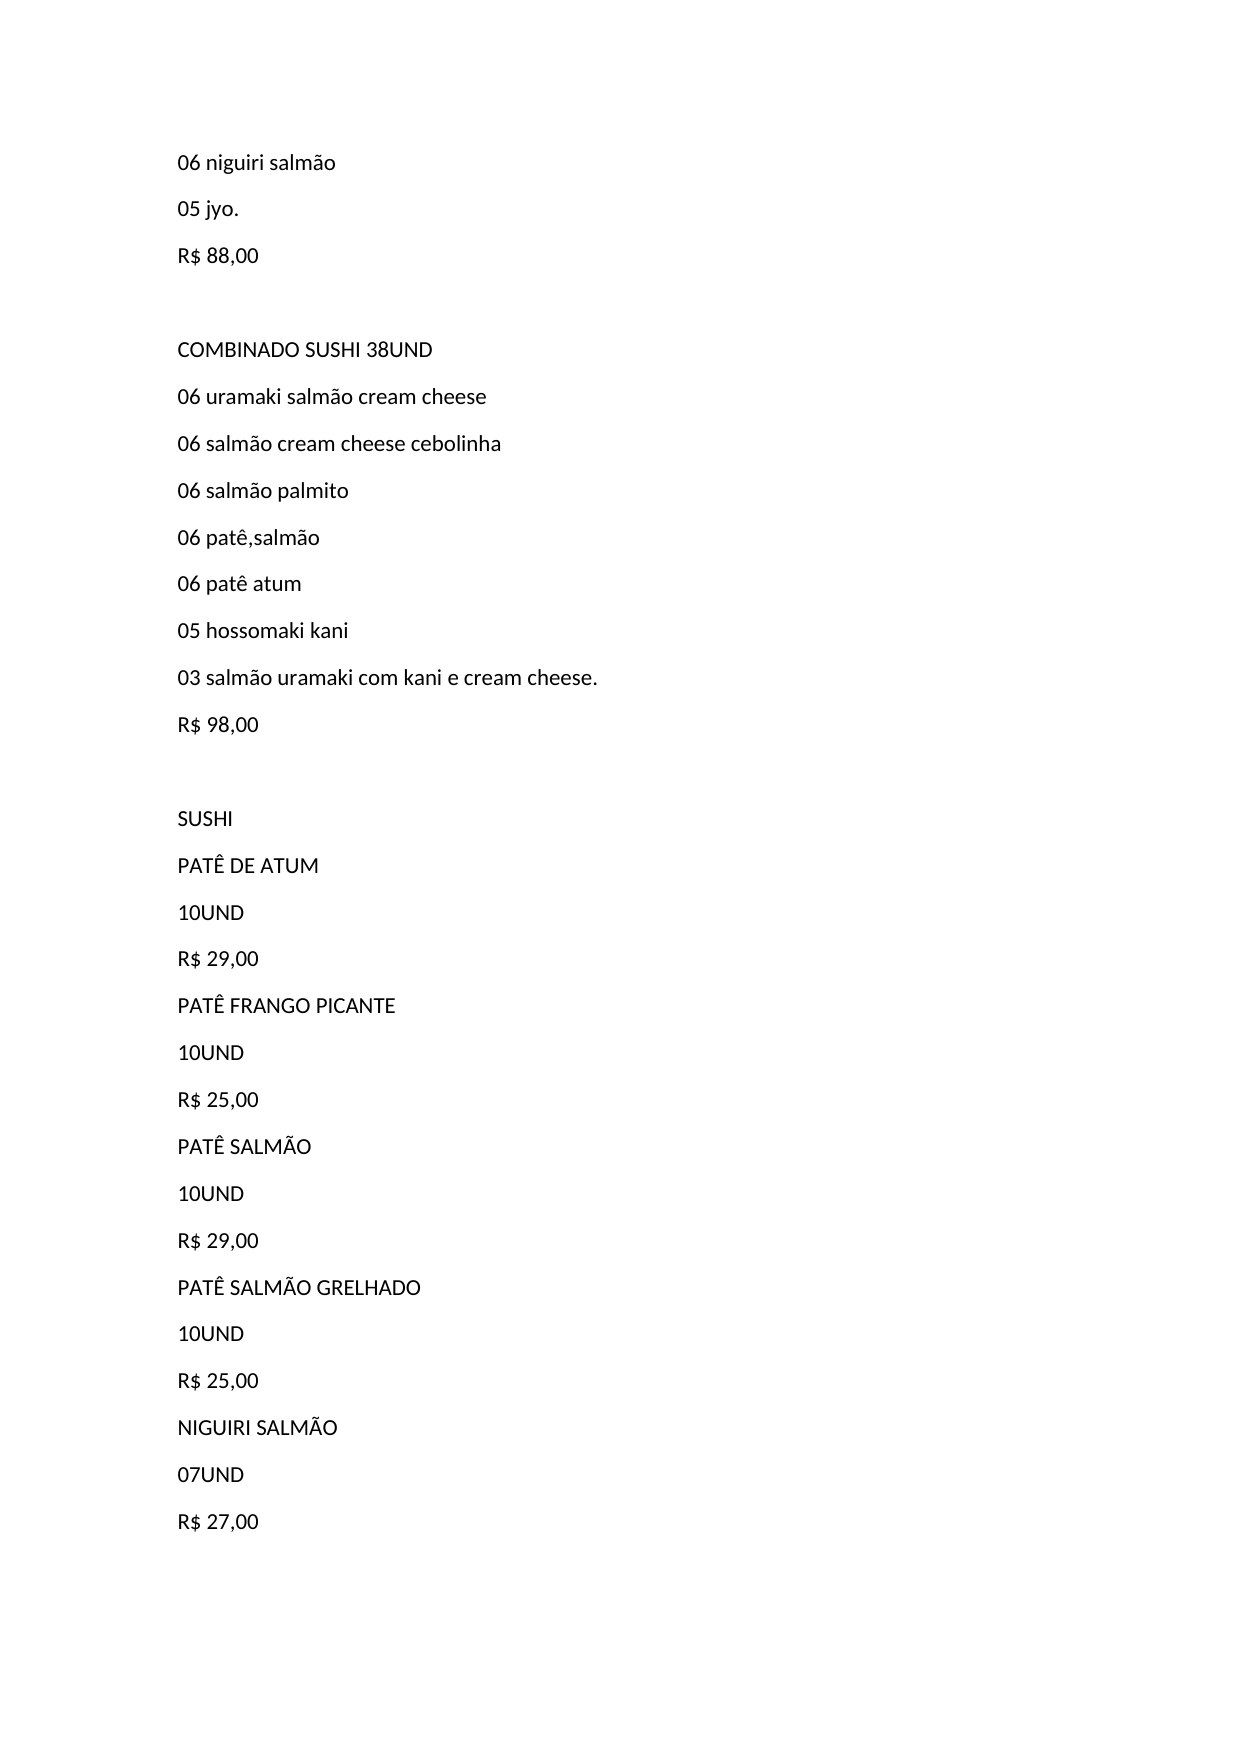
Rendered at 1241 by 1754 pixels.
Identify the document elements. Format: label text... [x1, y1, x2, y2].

text PATÊ DE ATUM [177, 851, 1063, 879]
text COMBINADO SUSHI 38UND [177, 335, 1063, 363]
text 10UND [177, 1319, 1063, 1347]
text SUSHI [177, 804, 1063, 832]
text 10UND [177, 898, 1063, 926]
text 05 jyo. [177, 194, 1063, 222]
text R$ 27,00 [177, 1507, 1063, 1535]
text R$ 88,00 [177, 241, 1063, 269]
text 06 salmão cream cheese cebolinha [177, 429, 1063, 457]
text R$ 29,00 [177, 944, 1063, 972]
text 06 patê,salmão [177, 523, 1063, 551]
text R$ 98,00 [177, 710, 1063, 738]
text 10UND [177, 1179, 1063, 1207]
text 06 patê atum [177, 569, 1063, 597]
text 06 salmão palmito [177, 476, 1063, 504]
text R$ 29,00 [177, 1226, 1063, 1254]
text PATÊ SALMÃO [177, 1132, 1063, 1160]
text PATÊ SALMÃO GRELHADO [177, 1273, 1063, 1301]
text 06 niguiri salmão [177, 148, 1063, 176]
text 06 uramaki salmão cream cheese [177, 382, 1063, 410]
text 10UND [177, 1038, 1063, 1066]
text 05 hossomaki kani [177, 616, 1063, 644]
text PATÊ FRANGO PICANTE [177, 991, 1063, 1019]
text 07UND [177, 1460, 1063, 1488]
text NIGUIRI SALMÃO [177, 1413, 1063, 1441]
text 03 salmão uramaki com kani e cream cheese. [177, 663, 1063, 691]
text R$ 25,00 [177, 1085, 1063, 1113]
text R$ 25,00 [177, 1366, 1063, 1394]
